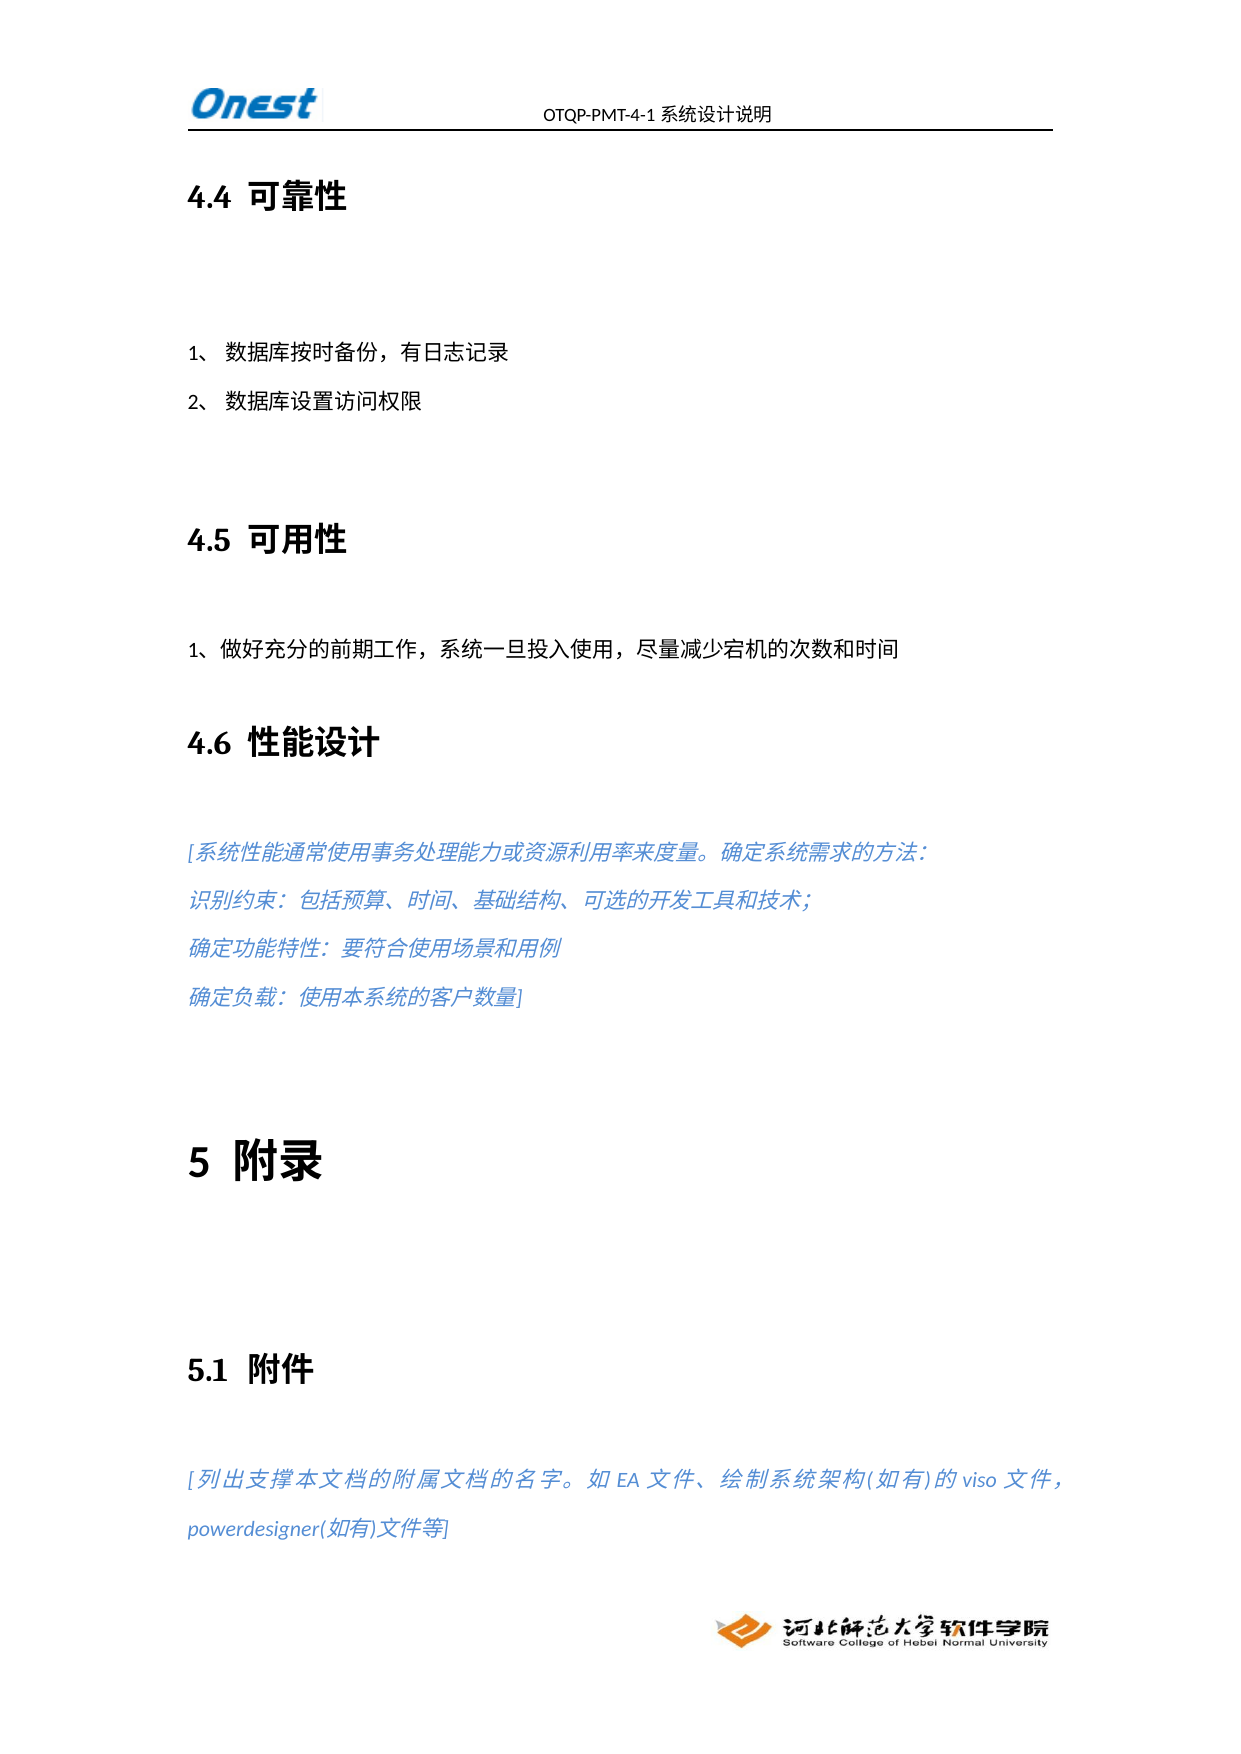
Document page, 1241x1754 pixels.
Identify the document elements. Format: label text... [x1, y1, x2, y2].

picture [710, 1611, 1053, 1651]
subtitle 可用性 [187, 504, 1053, 569]
text 确定功能特性：要符合使用场景和用例 [187, 931, 1053, 963]
subtitle 附件 [187, 1334, 1053, 1399]
list 数据库设置访问权限 [187, 383, 1053, 416]
list 数据库按时备份，有日志记录 [187, 335, 1053, 367]
text 确定负载：使用本系统的客户数量] [187, 979, 1053, 1012]
text 1、做好充分的前期工作，系统一旦投入使用，尽量减少宕机的次数和时间 [187, 632, 1053, 664]
text 识别约束：包括预算、时间、基础结构、可选的开发工具和技术； [187, 883, 1053, 915]
subtitle 附录 [187, 1109, 1053, 1206]
subtitle 可靠性 [187, 162, 1053, 227]
text [列出支撑本文档的附属文档的名字。如EA文件、绘制系统架构(如有)的viso文件，powerdesigner(如有)文件等] [187, 1462, 1053, 1543]
text [系统性能通常使用事务处理能力或资源利用率来度量。确定系统需求的方法： [187, 834, 1053, 867]
picture [187, 88, 324, 122]
subtitle 性能设计 [187, 707, 1053, 772]
